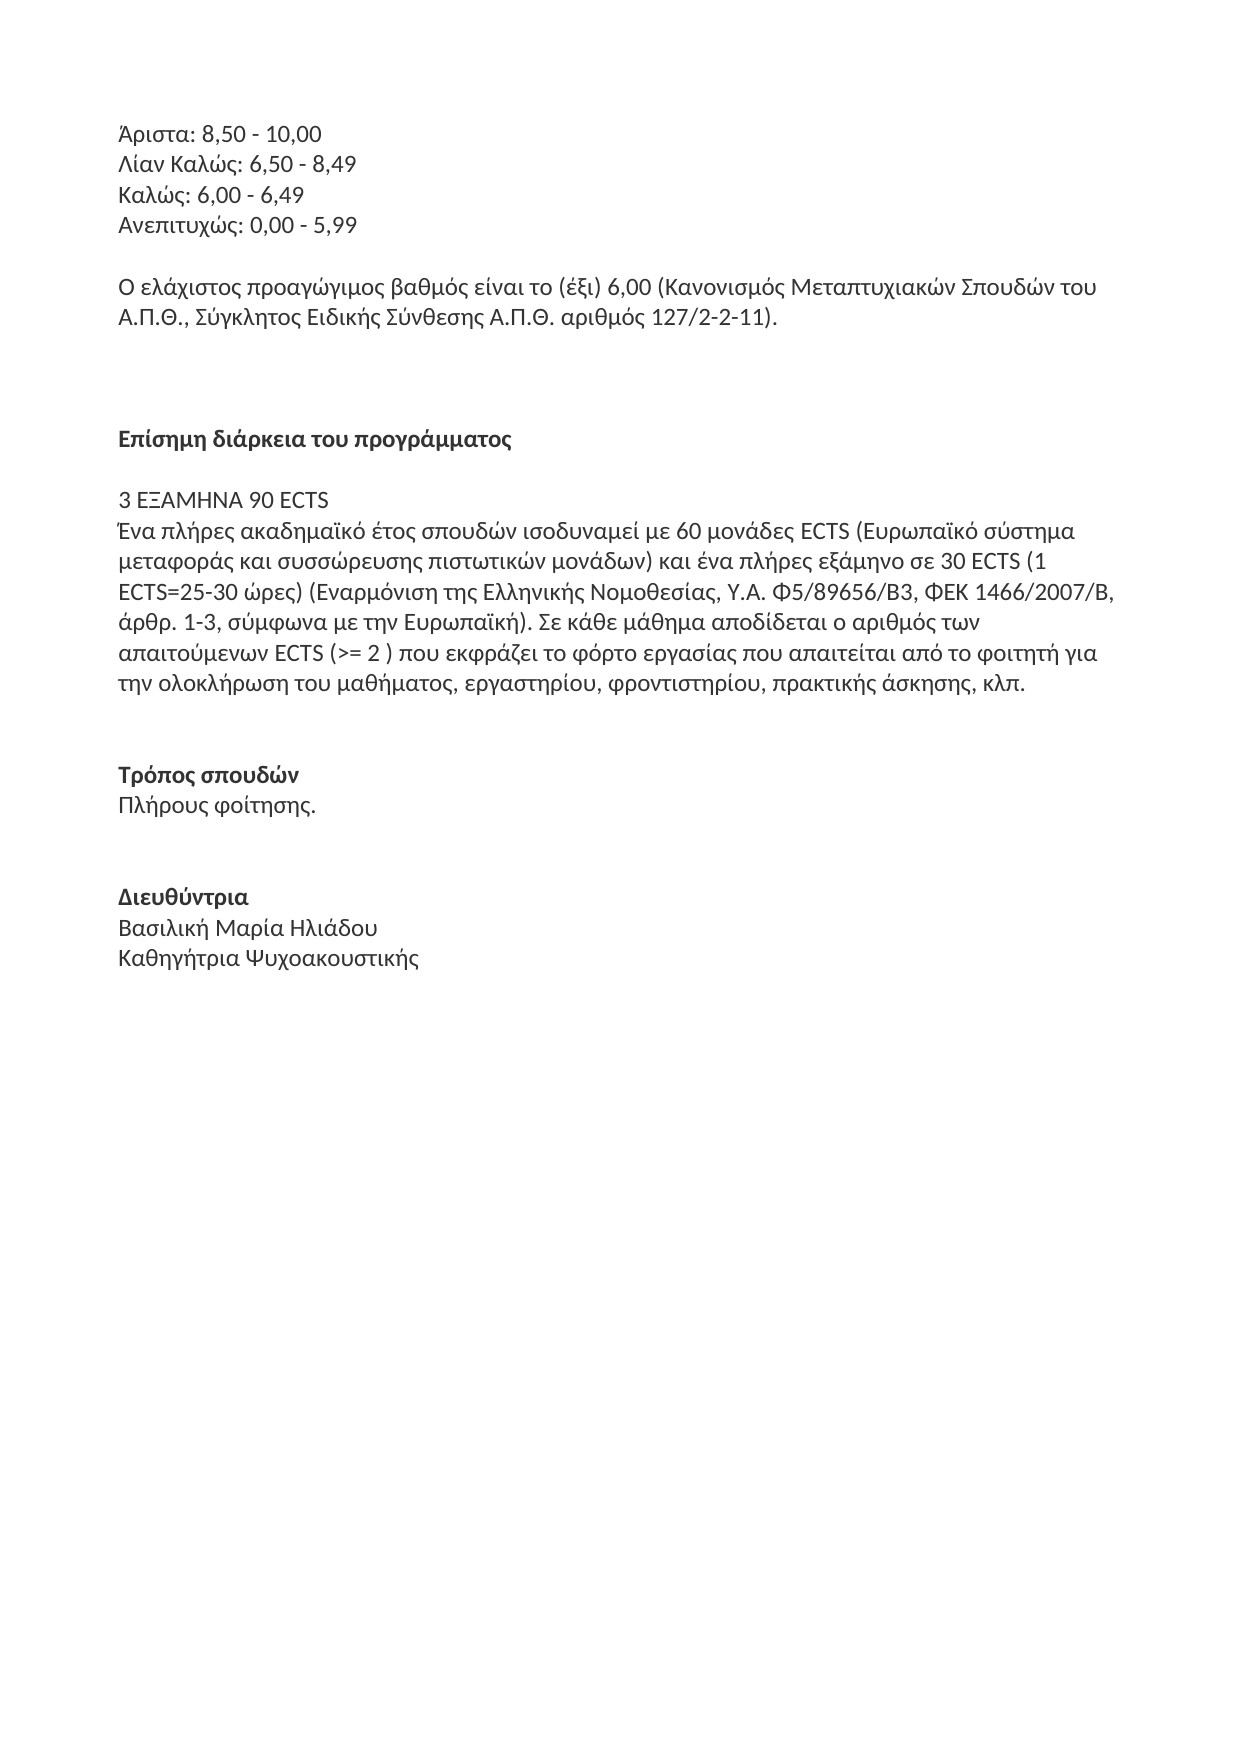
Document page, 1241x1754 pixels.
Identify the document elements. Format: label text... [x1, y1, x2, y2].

text Καλώς: 6,00 - 6,49 [118, 179, 1122, 210]
text Επίσημη διάρκεια του προγράμματος [118, 423, 1122, 454]
text Ο ελάχιστος προαγώγιμος βαθμός είναι το (έξι) 6,00 (Κανονισμός Μεταπτυχιακών Σπουδών του Α.Π.Θ., Σύγκλητος Ειδικής Σύνθεσης Α.Π.Θ. αριθμός 127/2-2-11). [118, 271, 1122, 332]
text Τρόπος σπουδών [118, 759, 1122, 789]
text Λίαν Καλώς: 6,50 - 8,49 [118, 149, 1122, 179]
text Άριστα: 8,50 - 10,00 [118, 118, 1122, 149]
text Διευθύντρια [118, 881, 1122, 912]
text Πλήρους φοίτησης. [118, 789, 1122, 820]
text Ένα πλήρες ακαδημαϊκό έτος σπουδών ισοδυναμεί με 60 μονάδες ECTS (Ευρωπαϊκό σύστημα μεταφοράς και συσσώρευσης πιστωτικών μονάδων) και ένα πλήρες εξάμηνο σε 30 ECTS (1 ECTS=25-30 ώρες) (Εναρμόνιση της Ελληνικής Νομοθεσίας, Υ.Α. Φ5/89656/Β3, ΦΕΚ 1466/2007/Β, άρθρ. 1-3, σύμφωνα με την Ευρωπαϊκή). Σε κάθε μάθημα αποδίδεται ο αριθμός των απαιτούμενων ECTS (>= 2 ) που εκφράζει το φόρτο εργασίας που απαιτείται από το φοιτητή για την ολοκλήρωση του μαθήματος, εργαστηρίου, φροντιστηρίου, πρακτικής άσκησης, κλπ. [118, 515, 1122, 698]
text 3 ΕΞΑΜΗΝΑ 90 ECTS [118, 484, 1122, 515]
text Καθηγήτρια Ψυχοακουστικής [118, 942, 1122, 973]
text Βασιλική Μαρία Ηλιάδου [118, 912, 1122, 942]
text Ανεπιτυχώς: 0,00 - 5,99 [118, 210, 1122, 240]
